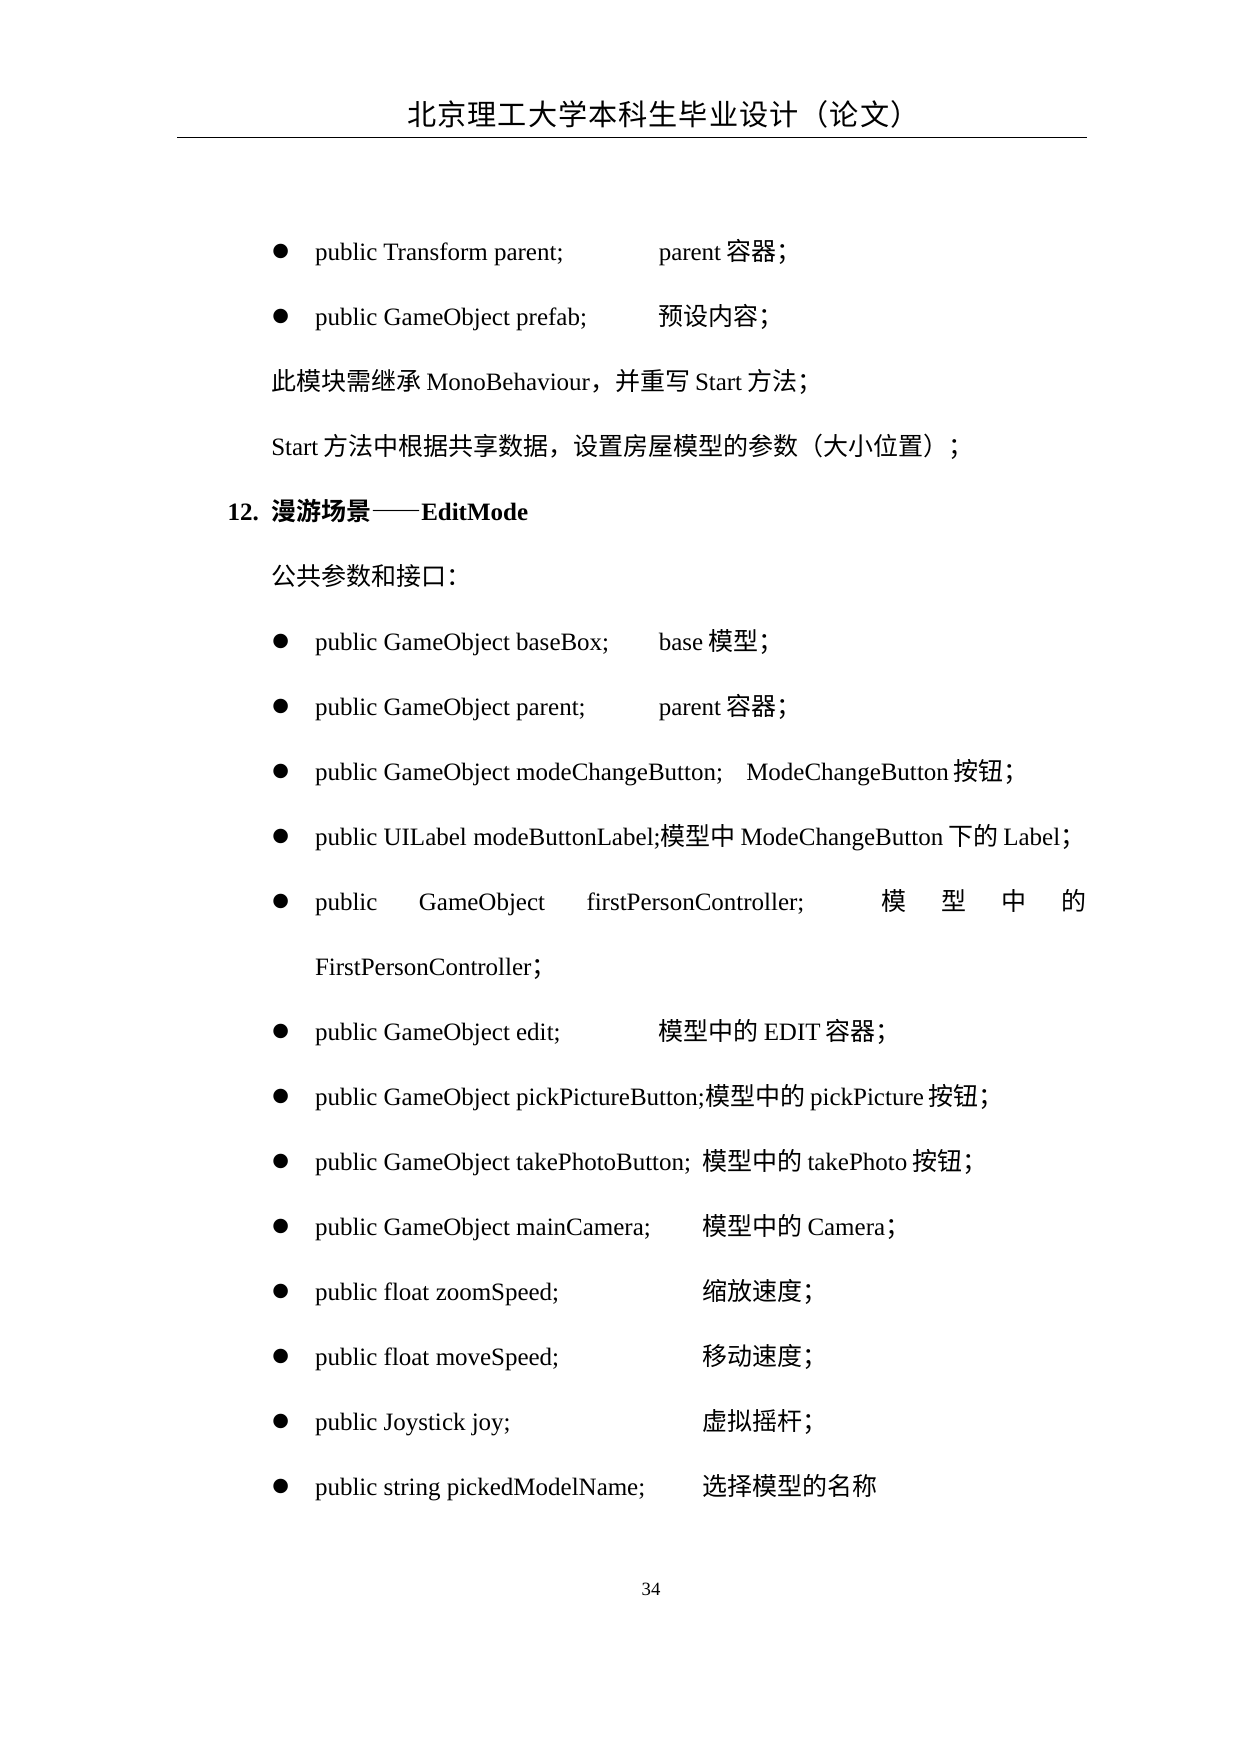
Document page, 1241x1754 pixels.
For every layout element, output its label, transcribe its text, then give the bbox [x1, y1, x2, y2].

list public Joystick joy; 虚拟摇杆； [271, 1387, 1087, 1452]
list public GameObject edit; 模型中的EDIT容器； [271, 997, 1087, 1062]
text Start方法中根据共享数据，设置房屋模型的参数（大小位置）； [271, 412, 1087, 477]
list public GameObject mainCamera; 模型中的Camera； [271, 1192, 1087, 1257]
list public GameObject takePhotoButton; 模型中的takePhoto按钮； [271, 1127, 1087, 1192]
list 公共参数和接口： [271, 542, 1087, 607]
list public GameObject parent; parent容器； [271, 672, 1087, 737]
list 漫游场景——EditMode [227, 477, 1087, 542]
list public float moveSpeed; 移动速度； [271, 1322, 1087, 1387]
list public string pickedModelName; 选择模型的名称 [271, 1452, 1087, 1517]
list public GameObject prefab; 预设内容； [271, 282, 1087, 347]
list public Transform parent; parent容器； [271, 217, 1087, 282]
list public GameObject baseBox; base模型； [271, 607, 1087, 672]
list public UILabel modeButtonLabel;模型中ModeChangeButton下的Label； [271, 802, 1087, 867]
list public float zoomSpeed; 缩放速度； [271, 1257, 1087, 1322]
list public GameObject modeChangeButton; ModeChangeButton按钮； [271, 737, 1087, 802]
list public GameObject pickPictureButton;模型中的pickPicture按钮； [271, 1062, 1087, 1127]
list public GameObject firstPersonController; 模型中的FirstPersonController； [271, 867, 1087, 997]
text 此模块需继承MonoBehaviour，并重写Start方法； [271, 347, 1087, 412]
